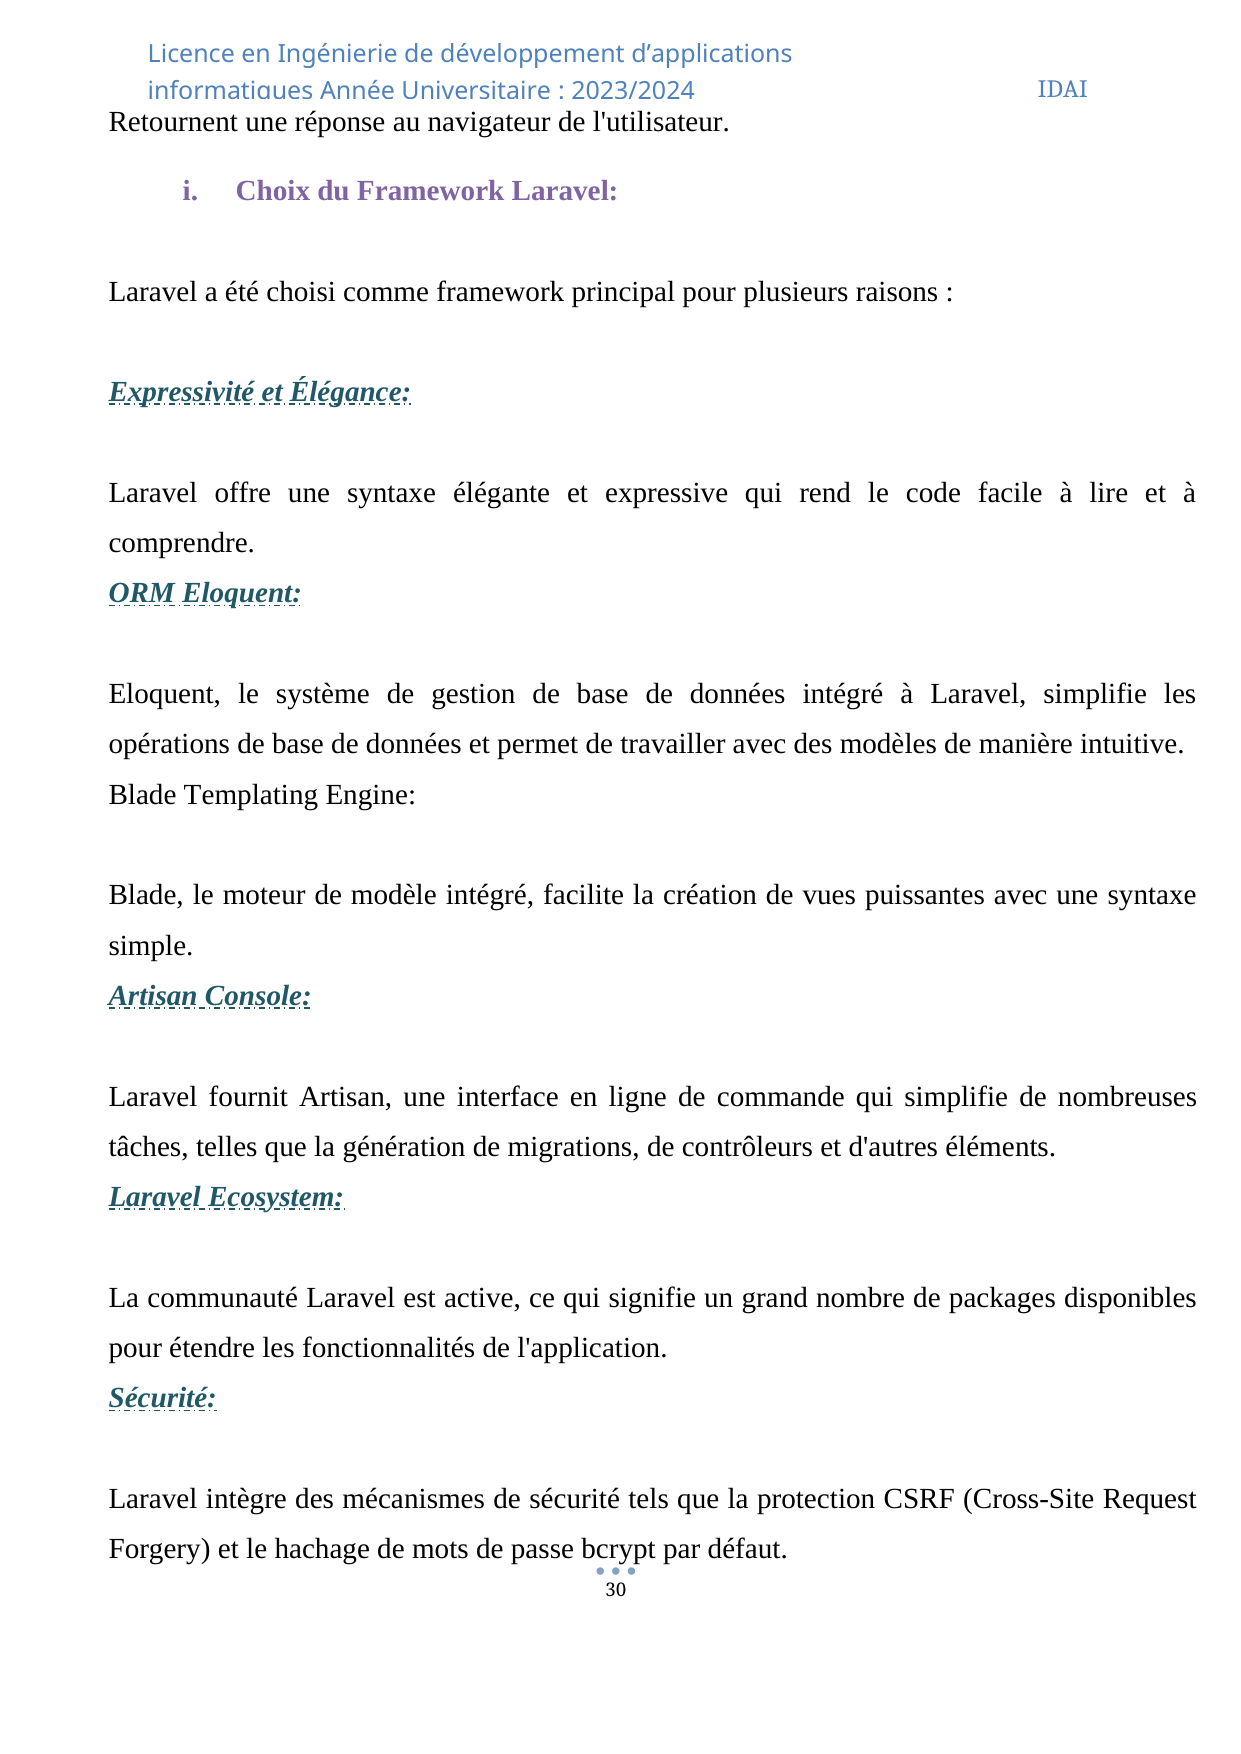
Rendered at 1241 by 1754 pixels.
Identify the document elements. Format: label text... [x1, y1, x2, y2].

text ORM Eloquent: [108, 576, 1198, 609]
text Retournent une réponse au navigateur de l'utilisateur. [108, 104, 1198, 138]
list Choix du Framework Laravel: [198, 173, 1198, 207]
text La communauté Laravel est active, ce qui signifie un grand nombre de packages disponibles pour étendre les fonctionnalités de l'application. [108, 1280, 1198, 1364]
text Laravel fournit Artisan, une interface en ligne de commande qui simplifie de nombreuses tâches, telles que la génération de migrations, de contrôleurs et d'autres éléments. [108, 1079, 1198, 1162]
text Expressivité et Élégance: [108, 374, 1198, 408]
text Blade, le moteur de modèle intégré, facilite la création de vues puissantes avec une syntaxe simple. [108, 877, 1198, 961]
text Laravel intègre des mécanismes de sécurité tels que la protection CSRF (Cross-Site Request Forgery) et le hachage de mots de passe bcrypt par défaut. [108, 1481, 1198, 1565]
text Blade Templating Engine: [108, 777, 1198, 810]
text Sécurité: [108, 1381, 1198, 1414]
text Laravel Ecosystem: [108, 1179, 1198, 1213]
text Artisan Console: [108, 978, 1198, 1012]
text Laravel offre une syntaxe élégante et expressive qui rend le code facile à lire et à comprendre. [108, 475, 1198, 559]
text Laravel a été choisi comme framework principal pour plusieurs raisons : [108, 274, 1198, 307]
text Eloquent, le système de gestion de base de données intégré à Laravel, simplifie les opérations de base de données et permet de travailler avec des modèles de manière intuitive. [108, 676, 1198, 760]
